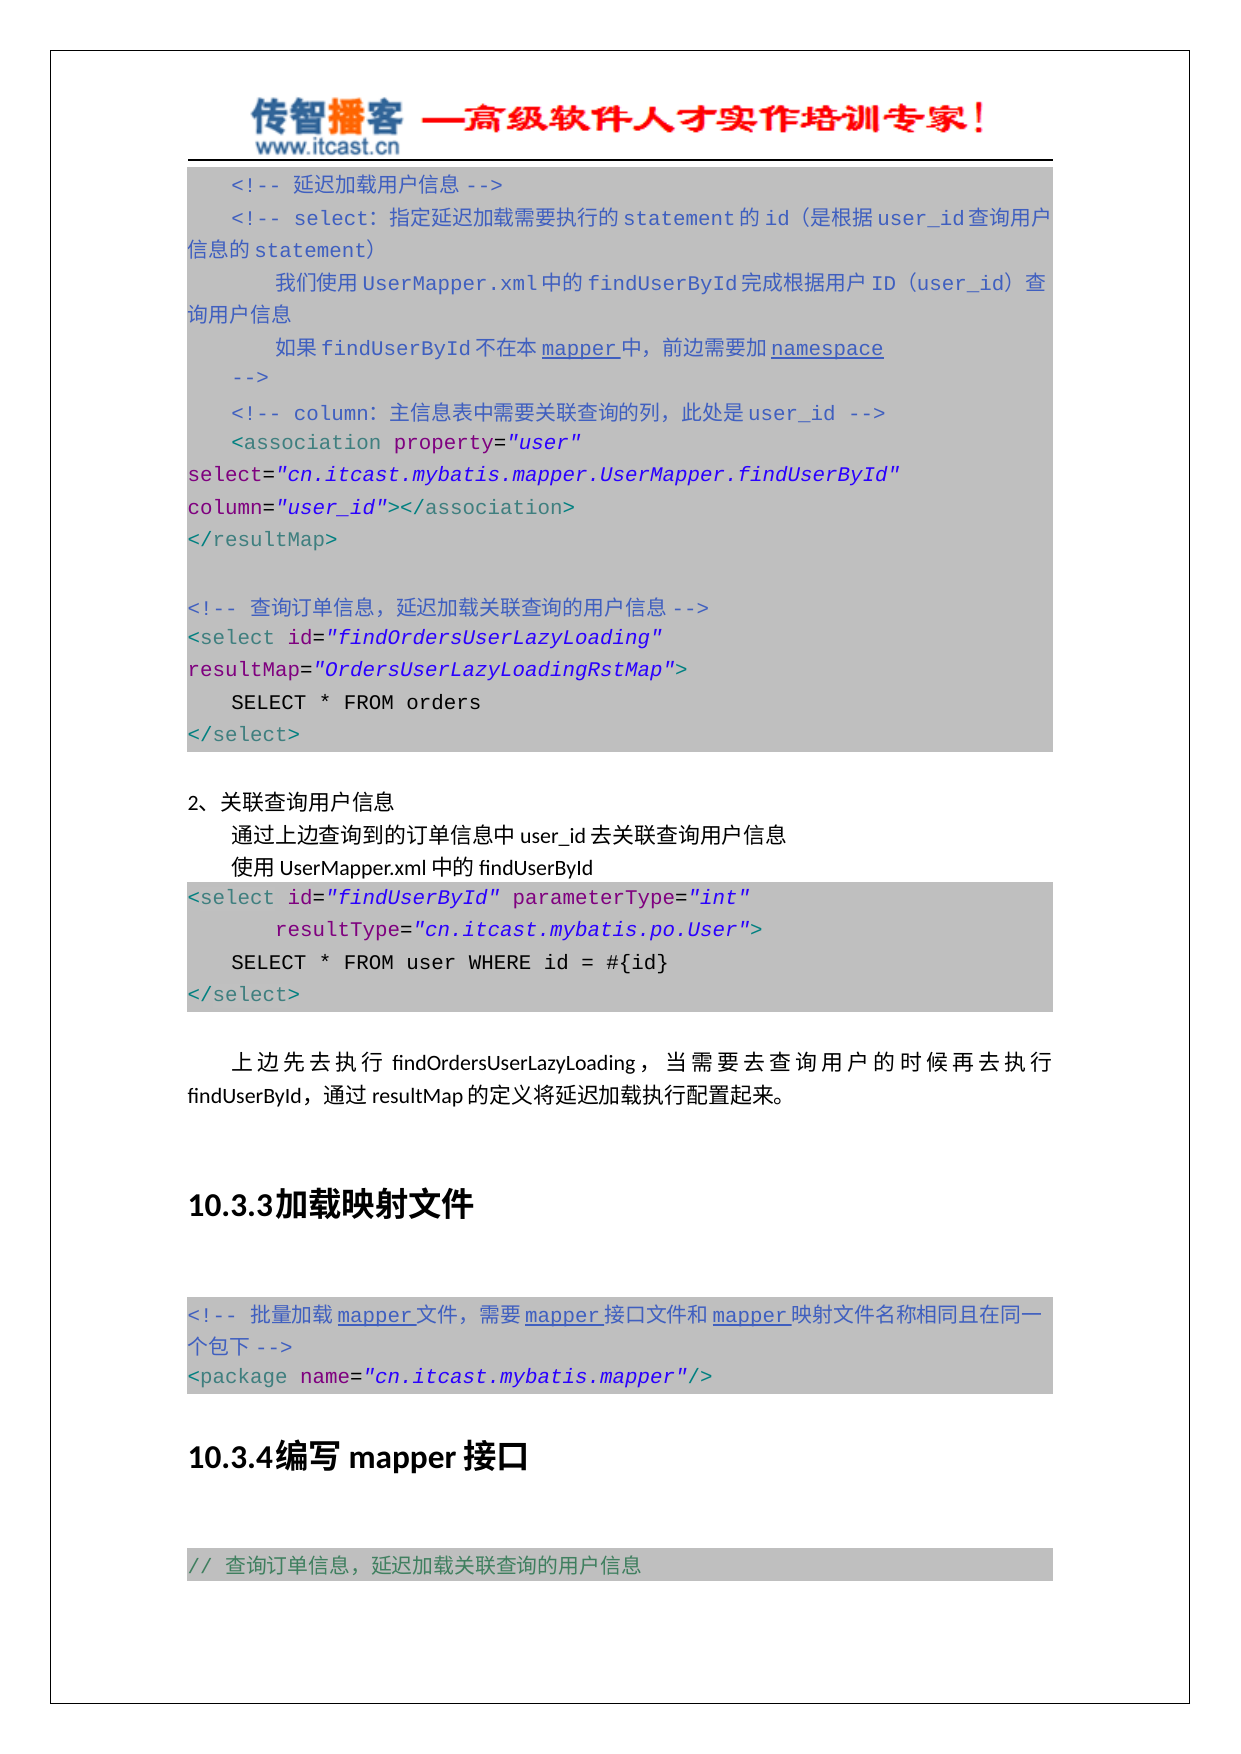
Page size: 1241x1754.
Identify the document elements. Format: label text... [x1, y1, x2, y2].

text SELECT * FROM user WHERE id = #{id} [187, 947, 1053, 980]
text <!-- select：指定延迟加载需要执行的statement的id（是根据user_id查询用户信息的statement） [187, 200, 1053, 265]
text <package name="cn.itcast.mybatis.mapper"/> [187, 1362, 1053, 1394]
subtitle 编写mapper接口 [187, 1421, 1053, 1486]
text 我们使用UserMapper.xml中的findUserById完成根据用户ID（user_id）查询用户信息 [187, 265, 1053, 330]
text <!-- 延迟加载用户信息 --> [187, 167, 1053, 200]
text 如果findUserById不在本mapper中，前边需要加namespace [187, 330, 1053, 362]
text 通过上边查询到的订单信息中user_id去关联查询用户信息 [187, 817, 1053, 850]
text SELECT * FROM orders [187, 687, 1053, 720]
text // 查询订单信息，延迟加载关联查询的用户信息 [187, 1548, 1053, 1581]
subtitle 加载映射文件 [187, 1169, 1053, 1234]
text 使用UserMapper.xml中的findUserById [187, 850, 1053, 882]
text 2、关联查询用户信息 [187, 785, 1053, 817]
text </resultMap> [187, 525, 1053, 557]
text </select> [187, 720, 1053, 752]
text <association property="user" select="cn.itcast.mybatis.mapper.UserMapper.findUserById" column="user_id"></association> [187, 427, 1053, 525]
text --> [187, 362, 1053, 395]
picture [243, 88, 997, 158]
text <!-- 批量加载mapper文件，需要mapper接口文件和mapper映射文件名称相同且在同一个包下 --> [187, 1297, 1053, 1362]
text </select> [187, 980, 1053, 1012]
text <select id="findUserById" parameterType="int" [187, 882, 1053, 915]
text resultType="cn.itcast.mybatis.po.User"> [187, 915, 1053, 947]
text <!-- column：主信息表中需要关联查询的列，此处是user_id --> [187, 395, 1053, 427]
text 上边先去执行findOrdersUserLazyLoading，当需要去查询用户的时候再去执行findUserById，通过resultMap的定义将延迟加载执行配置起来。 [187, 1045, 1053, 1110]
text <select id="findOrdersUserLazyLoading" resultMap="OrdersUserLazyLoadingRstMap"> [187, 622, 1053, 687]
text <!-- 查询订单信息，延迟加载关联查询的用户信息 --> [187, 590, 1053, 622]
